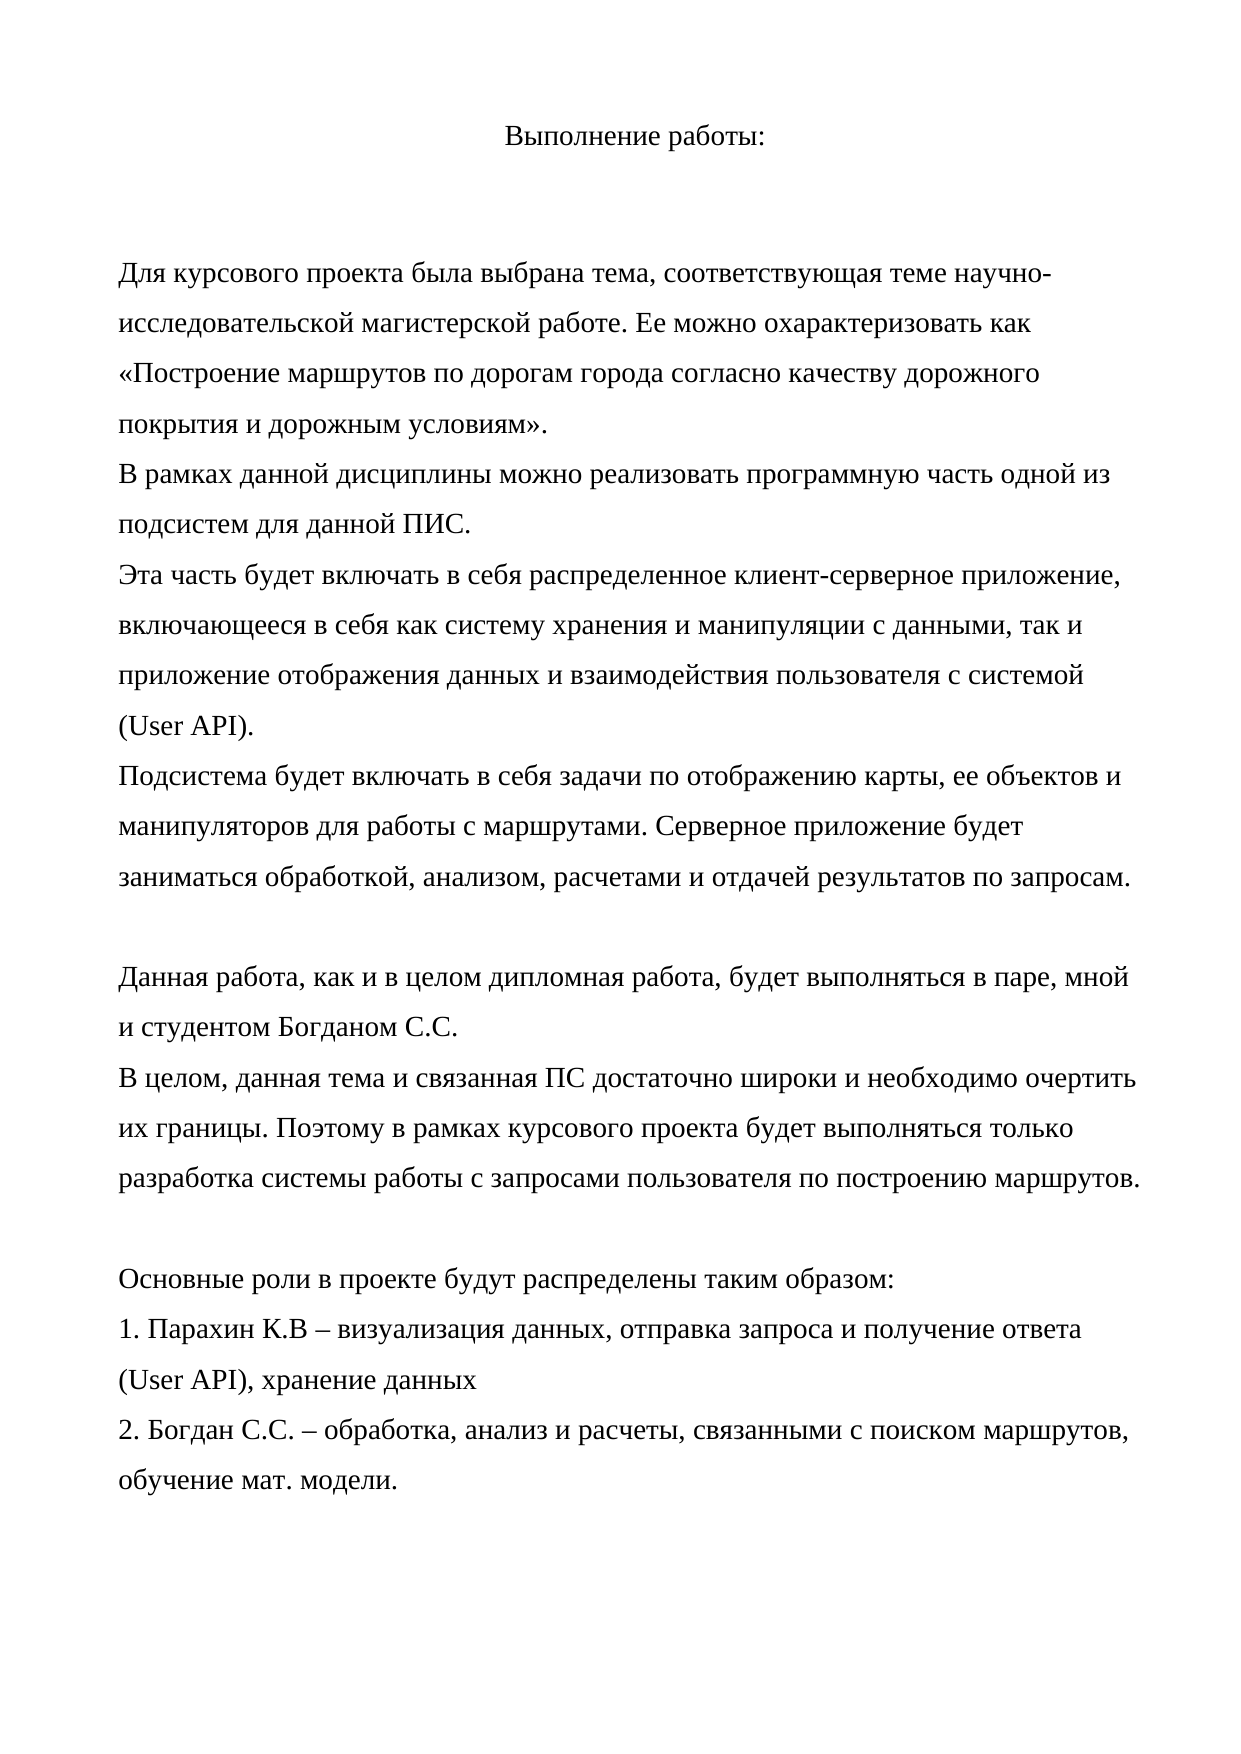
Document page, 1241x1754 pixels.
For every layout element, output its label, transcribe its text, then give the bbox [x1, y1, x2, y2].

text Выполнение работы: [118, 118, 1152, 152]
text В целом, данная тема и связанная ПС достаточно широки и необходимо очертить их границы. Поэтому в рамках курсового проекта будет выполняться только разработка системы работы с запросами пользователя по построению маршрутов. Основные роли в проекте будут распределены таким образом: 1. Парахин К.В – визуализация данных, отправка запроса и получение ответа (User API), хранение данных 2. Богдан С.С. – обработка, анализ и расчеты, связанными с поиском маршрутов, обучение мат. модели. [118, 1060, 1152, 1496]
text Для курсового проекта была выбрана тема, соответствующая теме научно-исследовательской магистерской работе. Ее можно охарактеризовать как «Построение маршрутов по дорогам города согласно качеству дорожного покрытия и дорожным условиям». В рамках данной дисциплины можно реализовать программную часть одной из подсистем для данной ПИС. Эта часть будет включать в себя распределенное клиент-серверное приложение, включающееся в себя как систему хранения и манипуляции с данными, так и приложение отображения данных и взаимодействия пользователя с системой (User API). Подсистема будет включать в себя задачи по отображению карты, ее объектов и манипуляторов для работы с маршрутами. Серверное приложение будет заниматься обработкой, анализом, расчетами и отдачей результатов по запросам. Данная работа, как и в целом дипломная работа, будет выполняться в паре, мной и студентом Богданом С.С. [118, 204, 1152, 1043]
